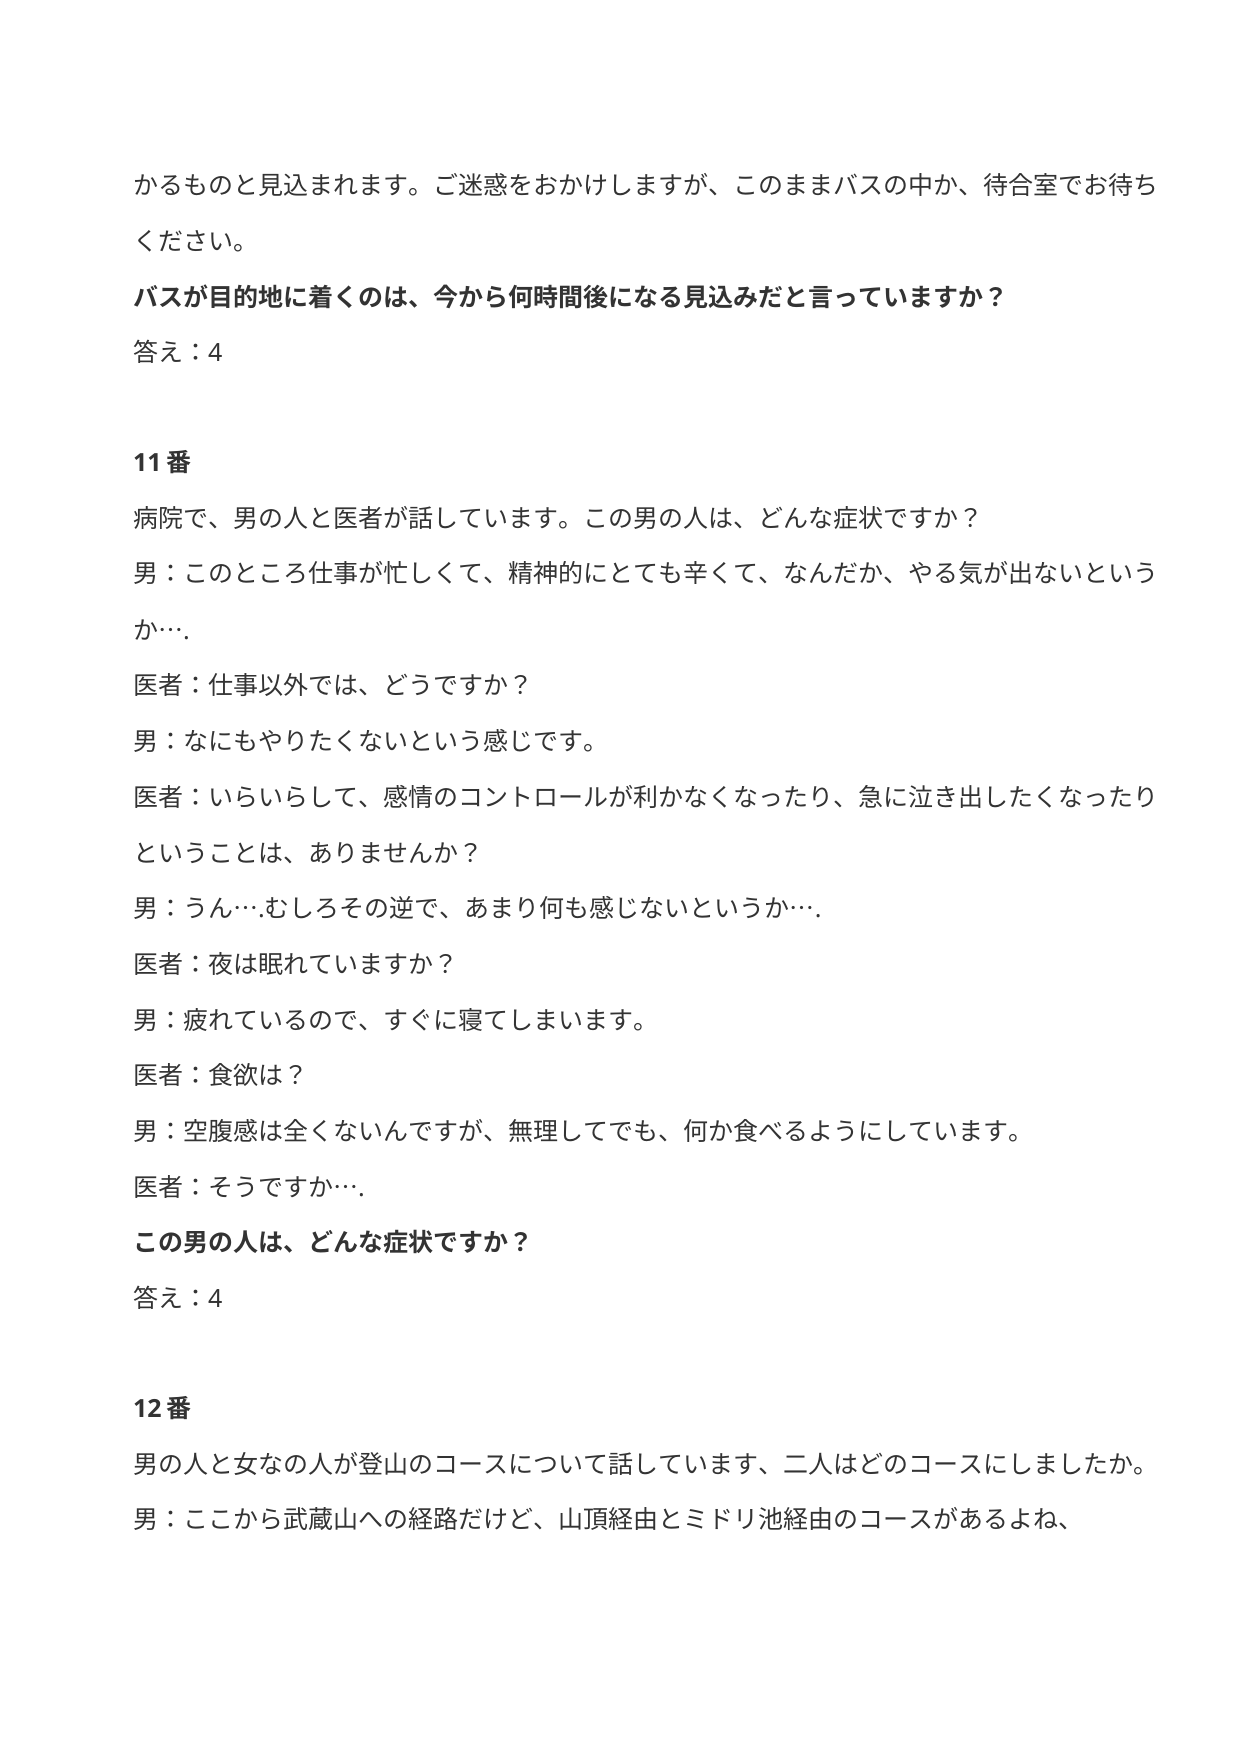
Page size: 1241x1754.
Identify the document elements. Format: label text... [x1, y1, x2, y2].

text 病院で、男の人と医者が話しています。この男の人は、どんな症状ですか？ [133, 498, 1167, 535]
text 医者：そうですか…. [133, 1166, 1167, 1204]
text 医者：食欲は？ [133, 1055, 1167, 1093]
text 男：このところ仕事が忙しくて、精神的にとても辛くて、なんだか、やる気が出ないというか…. [133, 553, 1167, 647]
text バスが目的地に着くのは、今から何時間後になる見込みだと言っていますか？ [133, 276, 1167, 314]
text 男：ここから武蔵山への経路だけど、山頂経由とミドリ池経由のコースがあるよね、 [133, 1499, 1167, 1537]
text 男：空腹感は全くないんですが、無理してでも、何か食べるようにしています。 [133, 1111, 1167, 1148]
text 答え：4 [133, 1278, 1167, 1315]
text 11番 [133, 442, 1167, 479]
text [133, 164, 1167, 258]
text この男の人は、どんな症状ですか？ [133, 1222, 1167, 1259]
text 男の人と女なの人が登山のコースについて話しています、二人はどのコースにしましたか。 [133, 1443, 1167, 1481]
text 医者：夜は眠れていますか？ [133, 944, 1167, 981]
text 男：うん….むしろその逆で、あまり何も感じないというか…. [133, 888, 1167, 926]
text 男：なにもやりたくないという感じです。 [133, 721, 1167, 758]
text 男：疲れているので、すぐに寝てしまいます。 [133, 999, 1167, 1037]
text 答え：4 [133, 332, 1167, 369]
text 医者：いらいらして、感情のコントロールが利かなくなったり、急に泣き出したくなったりということは、ありませんか？ [133, 776, 1167, 870]
text 医者：仕事以外では、どうですか？ [133, 665, 1167, 703]
text 12番 [133, 1388, 1167, 1425]
